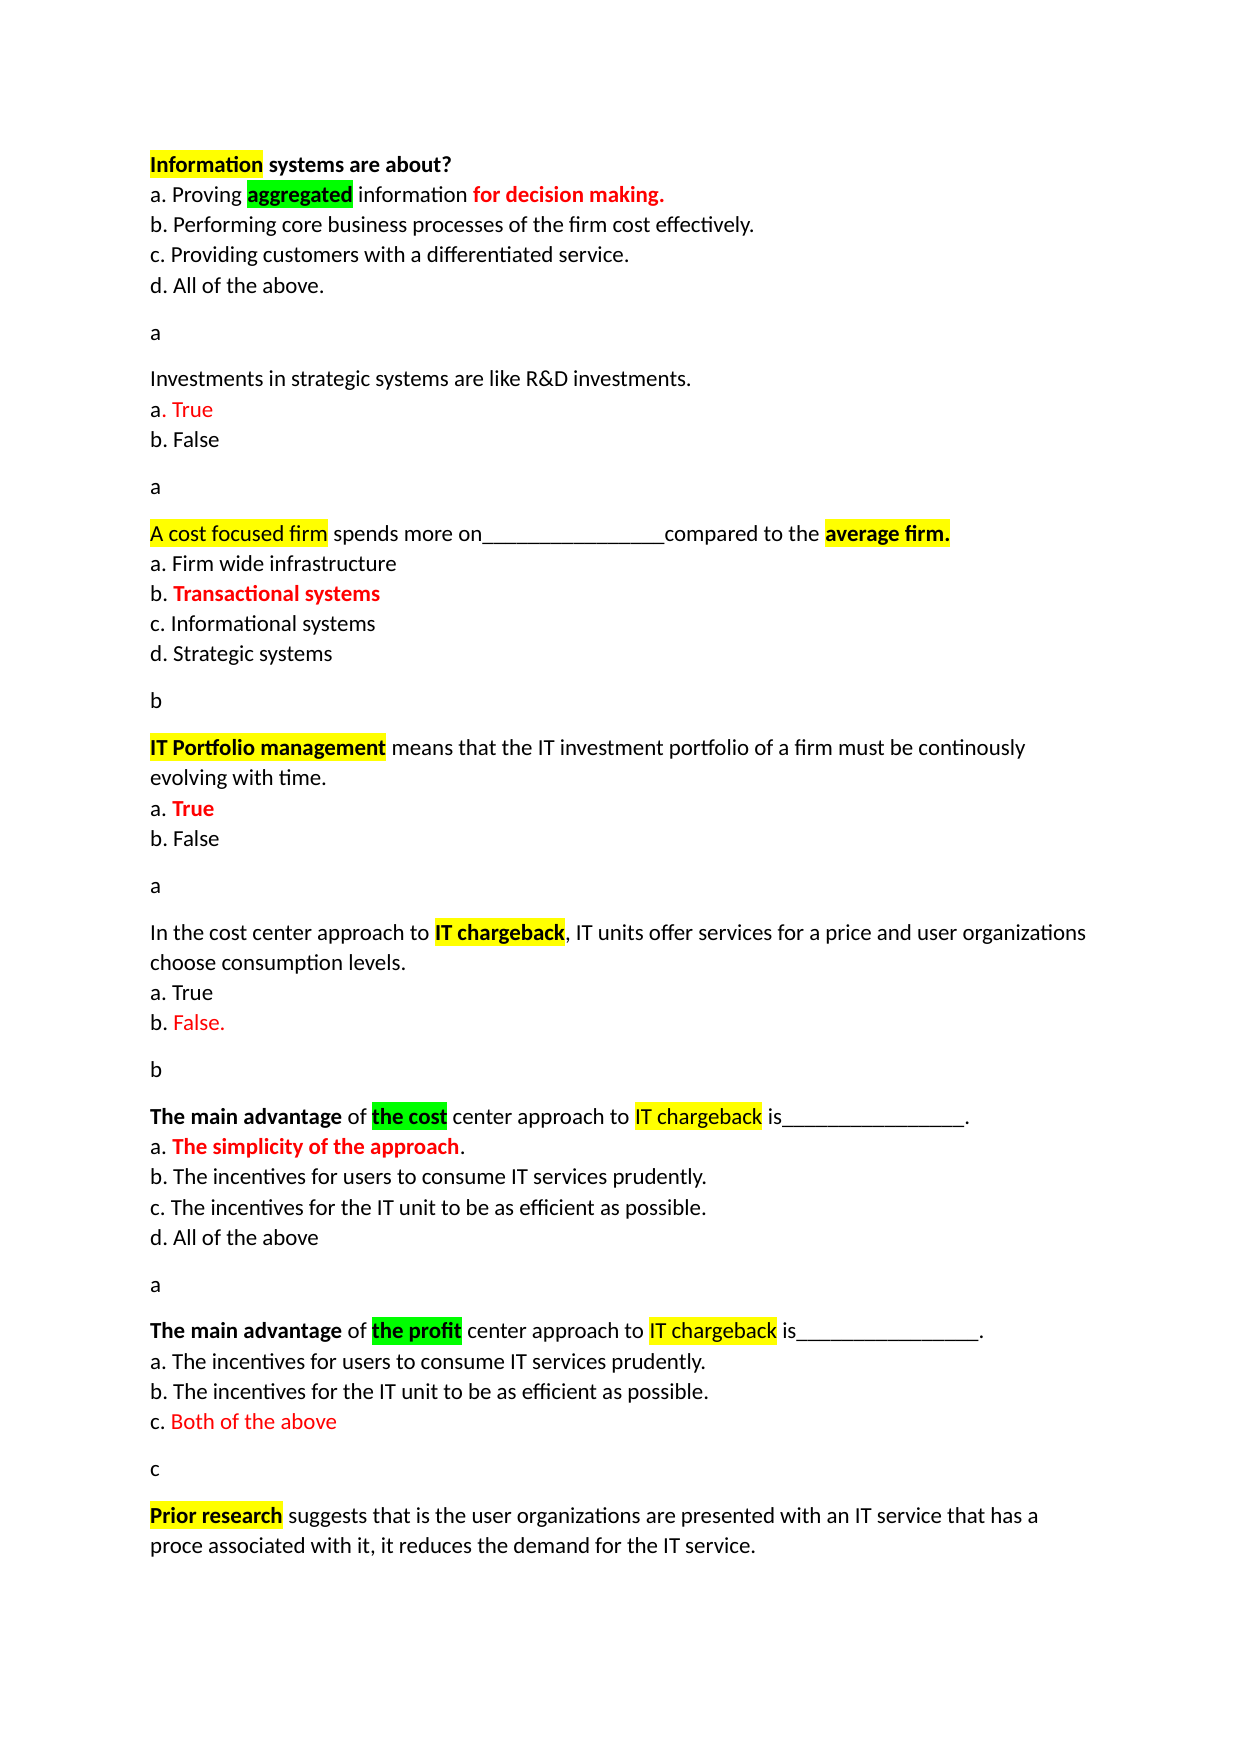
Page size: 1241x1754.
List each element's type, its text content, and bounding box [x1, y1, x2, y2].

text a [150, 1270, 1090, 1298]
text b [150, 1055, 1090, 1083]
text b [150, 686, 1090, 714]
text A cost focused firm spends more on________________compared to the average firm. a. Firm wide infrastructure b. Transactional systems c. Informational systems d. Strategic systems [150, 519, 1090, 668]
text The main advantage of the cost center approach to IT chargeback is________________. a. The simplicity of the approach. b. The incentives for users to consume IT services prudently. c. The incentives for the IT unit to be as efficient as possible. d. All of the above [150, 1102, 1090, 1251]
text Information systems are about? a. Proving aggregated information for decision making. b. Performing core business processes of the firm cost effectively. c. Providing customers with a differentiated service. d. All of the above. [150, 150, 1090, 299]
text c [150, 1454, 1090, 1482]
text In the cost center approach to IT chargeback, IT units offer services for a price and user organizations choose consumption levels. a. True b. False. [150, 918, 1090, 1036]
text Investments in strategic systems are like R&D investments. a. True b. False [150, 364, 1090, 453]
text a [150, 472, 1090, 500]
text IT Portfolio management means that the IT investment portfolio of a firm must be continously evolving with time. a. True b. False [150, 733, 1090, 852]
text The main advantage of the profit center approach to IT chargeback is________________. a. The incentives for users to consume IT services prudently. b. The incentives for the IT unit to be as efficient as possible. c. Both of the above [150, 1317, 1090, 1435]
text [150, 1501, 1090, 1559]
text a [150, 871, 1090, 899]
text a [150, 318, 1090, 346]
